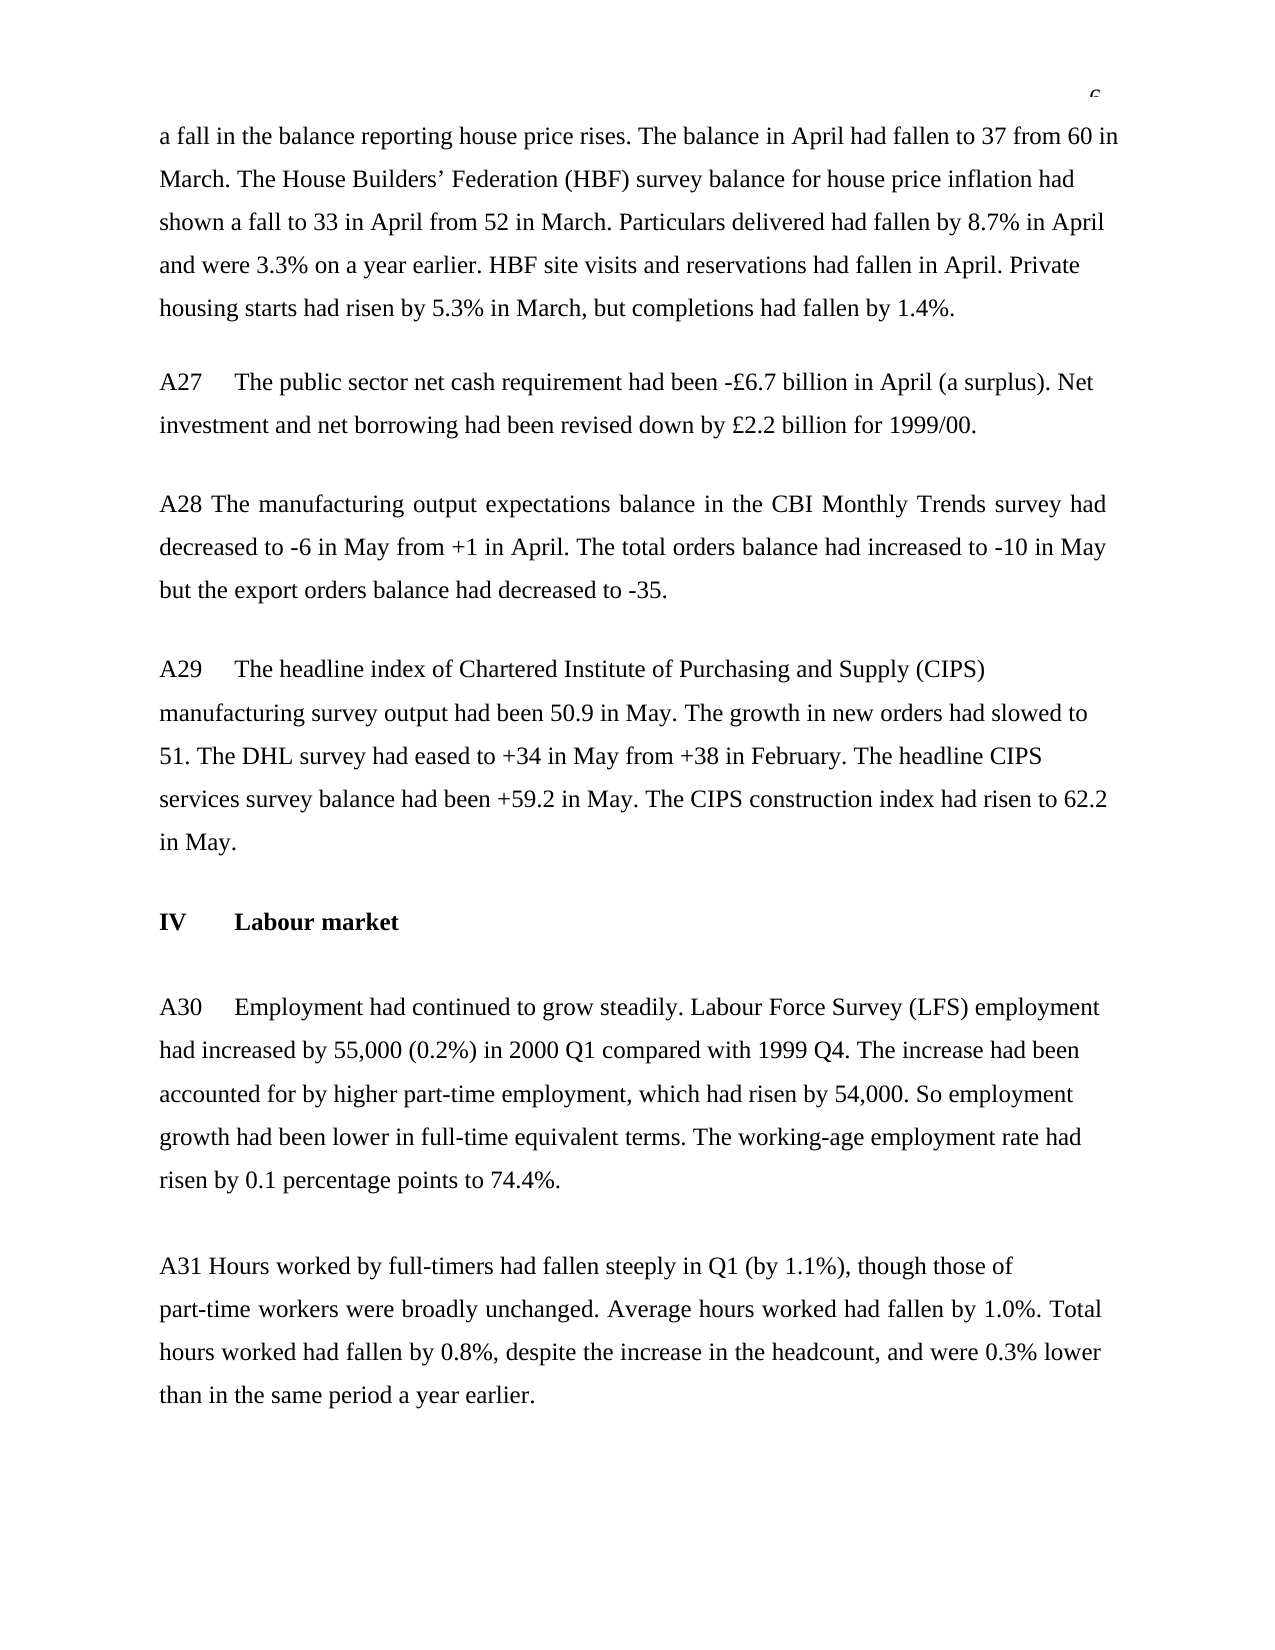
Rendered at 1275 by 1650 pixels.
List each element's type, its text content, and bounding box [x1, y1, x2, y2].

text 51. The DHL survey had eased to +34 in May from +38 in February. The headline CIPS services survey balance had been +59.2 in May. The CIPS construction index had risen to 62.2 in May. [159, 741, 1120, 856]
text A27 The public sector net cash requirement had been -£6.7 billion in April (a surplus). Net investment and net borrowing had been revised down by £2.2 billion for 1999/00. [159, 367, 1100, 439]
subtitle Labour market [159, 907, 1162, 935]
text part-time workers were broadly unchanged. Average hours worked had fallen by 1.0%. Total hours worked had fallen by 0.8%, despite the increase in the headcount, and were 0.3% lower than in the same period a year earlier. [159, 1294, 1103, 1409]
text A31 Hours worked by full-timers had fallen steeply in Q1 (by 1.1%), though those of [159, 1251, 1162, 1280]
text A30 Employment had continued to grow steadily. Labour Force Survey (LFS) employment had increased by 55,000 (0.2%) in 2000 Q1 compared with 1999 Q4. The increase had been accounted for by higher part-time employment, which had risen by 54,000. So employment growth had been lower in full-time equivalent terms. The working-age employment rate had risen by 0.1 percentage points to 74.4%. [159, 992, 1106, 1194]
text A28 The manufacturing output expectations balance in the CBI Monthly Trends survey had decreased to -6 in May from +1 in April. The total orders balance had increased to -10 in May but the export orders balance had decreased to -35. [159, 489, 1107, 604]
text A29 The headline index of Chartered Institute of Purchasing and Supply (CIPS) manufacturing survey output had been 50.9 in May. The growth in new orders had slowed to [159, 654, 1093, 726]
text a fall in the balance reporting house price rises. The balance in April had fallen to 37 from 60 in March. The House Builders’ Federation (HBF) survey balance for house price inflation had shown a fall to 33 in April from 52 in March. Particulars delivered had fallen by 8.7% in April and were 3.3% on a year earlier. HBF site visits and reservations had fallen in April. Private housing starts had risen by 5.3% in March, but completions had fallen by 1.4%. [159, 121, 1138, 322]
